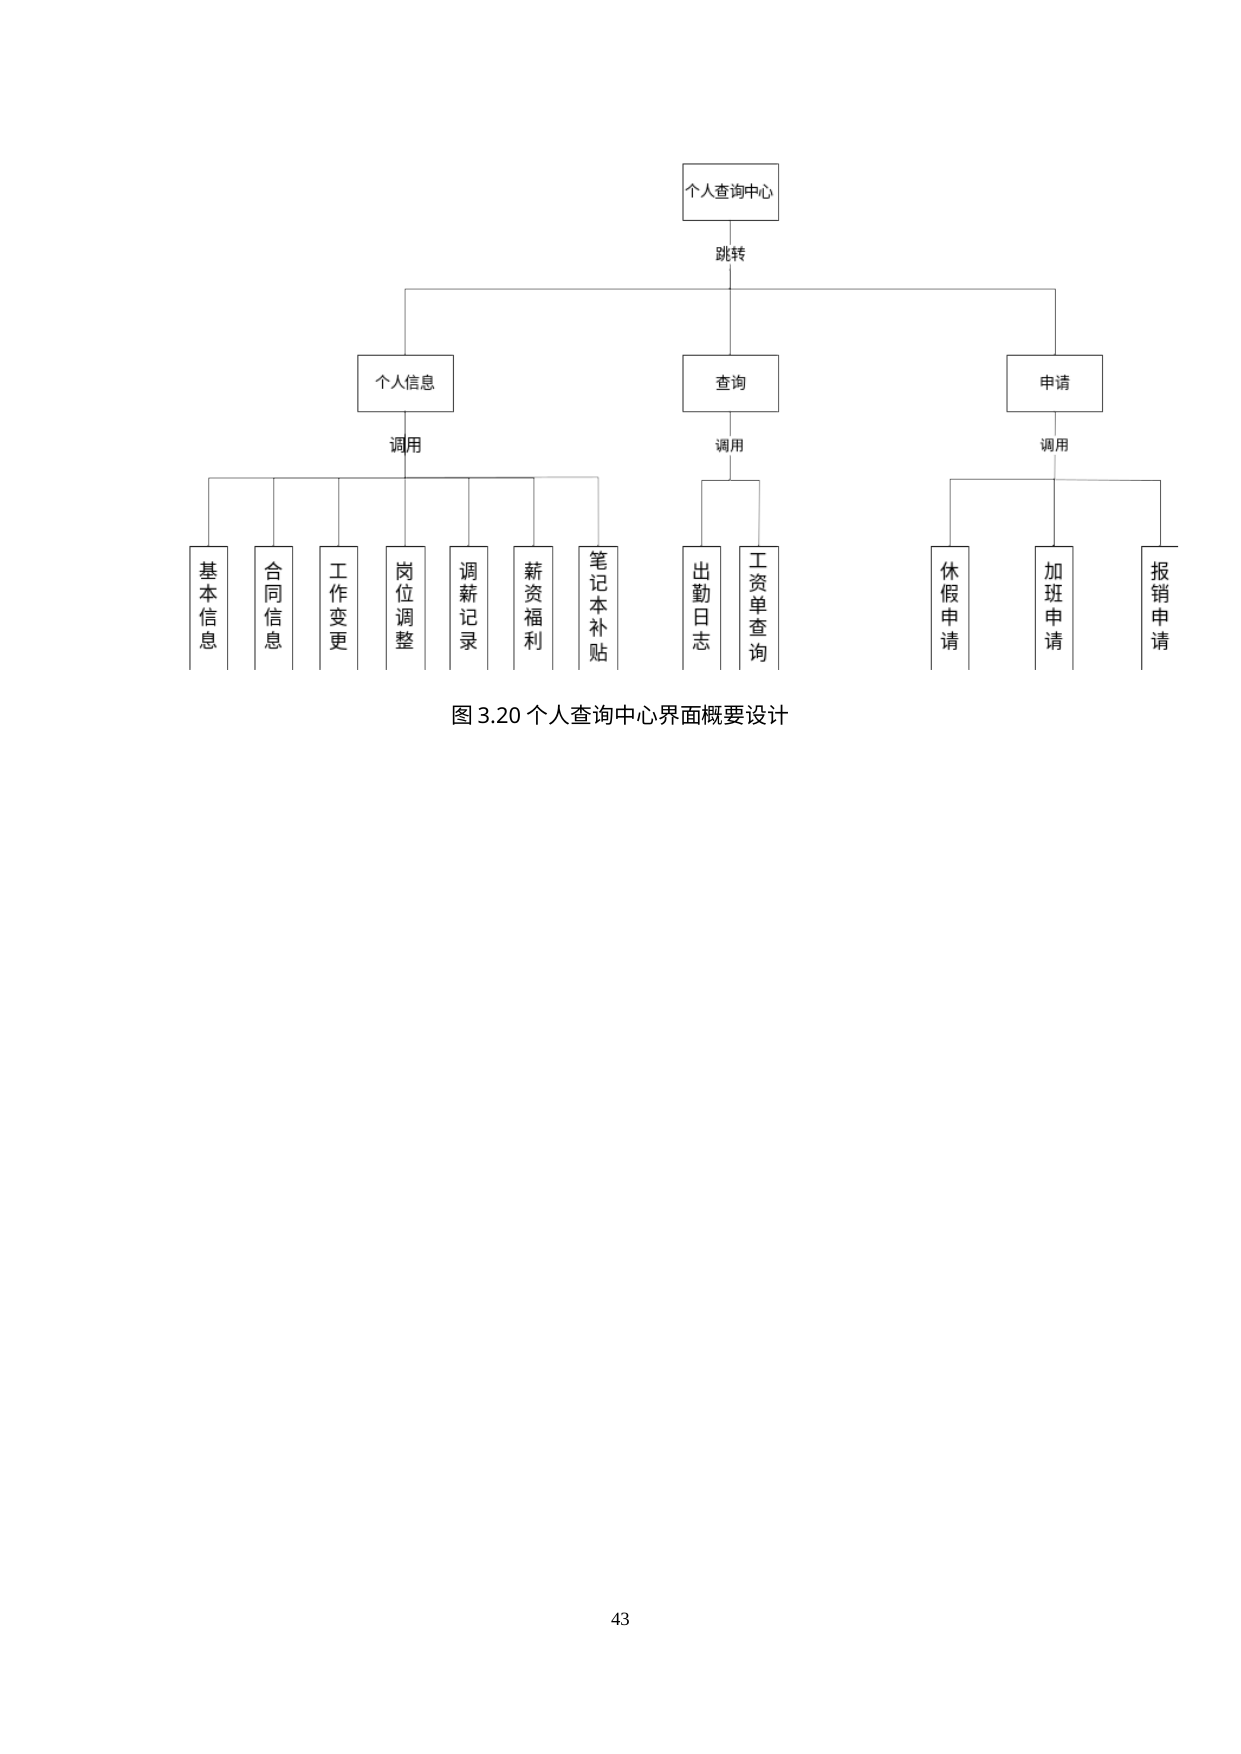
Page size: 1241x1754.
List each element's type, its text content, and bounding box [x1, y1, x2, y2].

text 图3.20 个人查询中心界面概要设计 [187, 162, 1053, 731]
